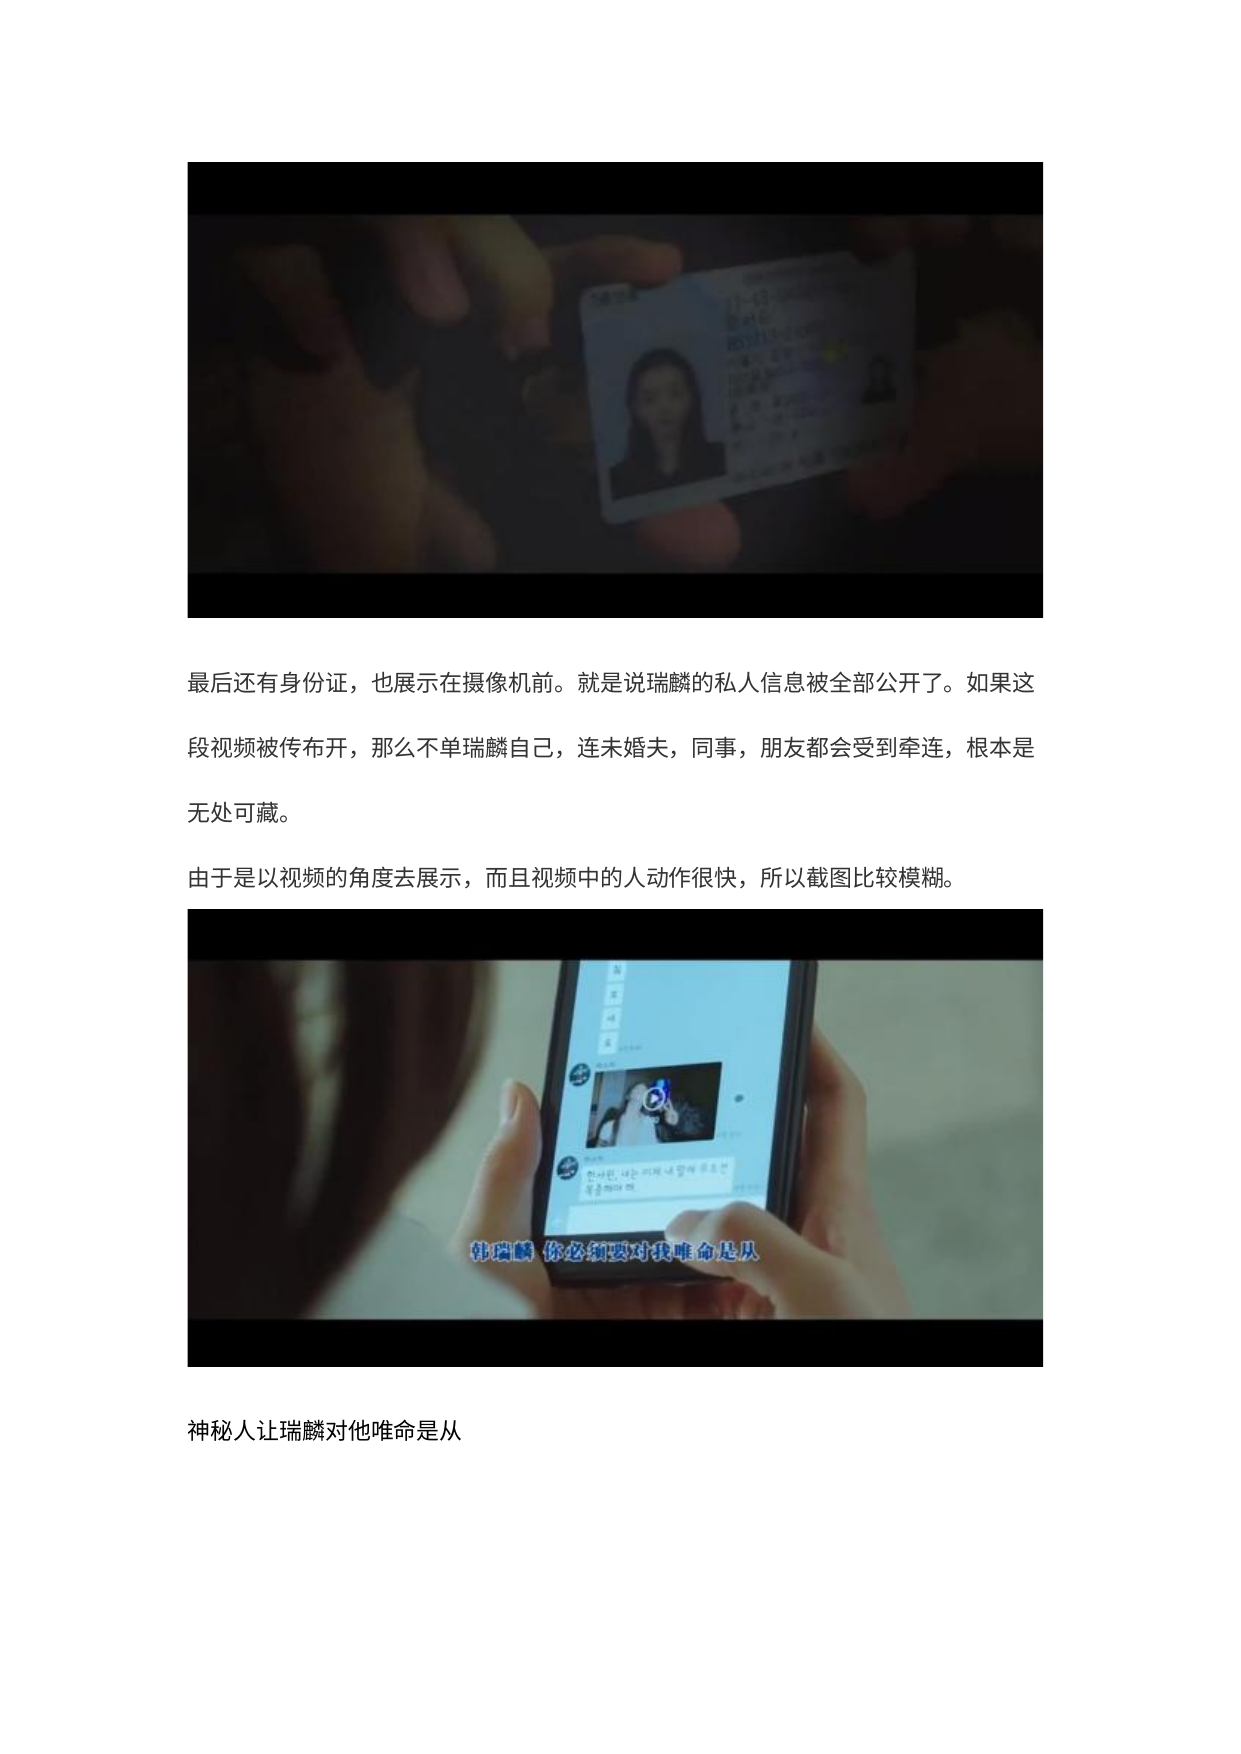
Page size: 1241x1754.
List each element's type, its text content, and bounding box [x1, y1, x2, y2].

text 最后还有身份证，也展示在摄像机前。就是说瑞麟的私人信息被全部公开了。如果这段视频被传布开，那么不单瑞麟自己，连未婚夫，同事，朋友都会受到牵连，根本是无处可藏。 [187, 649, 1053, 844]
picture [187, 909, 1044, 1367]
picture [187, 162, 1044, 618]
text 由于是以视频的角度去展示，而且视频中的人动作很快，所以截图比较模糊。 [187, 844, 1053, 909]
text 神秘人让瑞麟对他唯命是从 [187, 1397, 1053, 1462]
